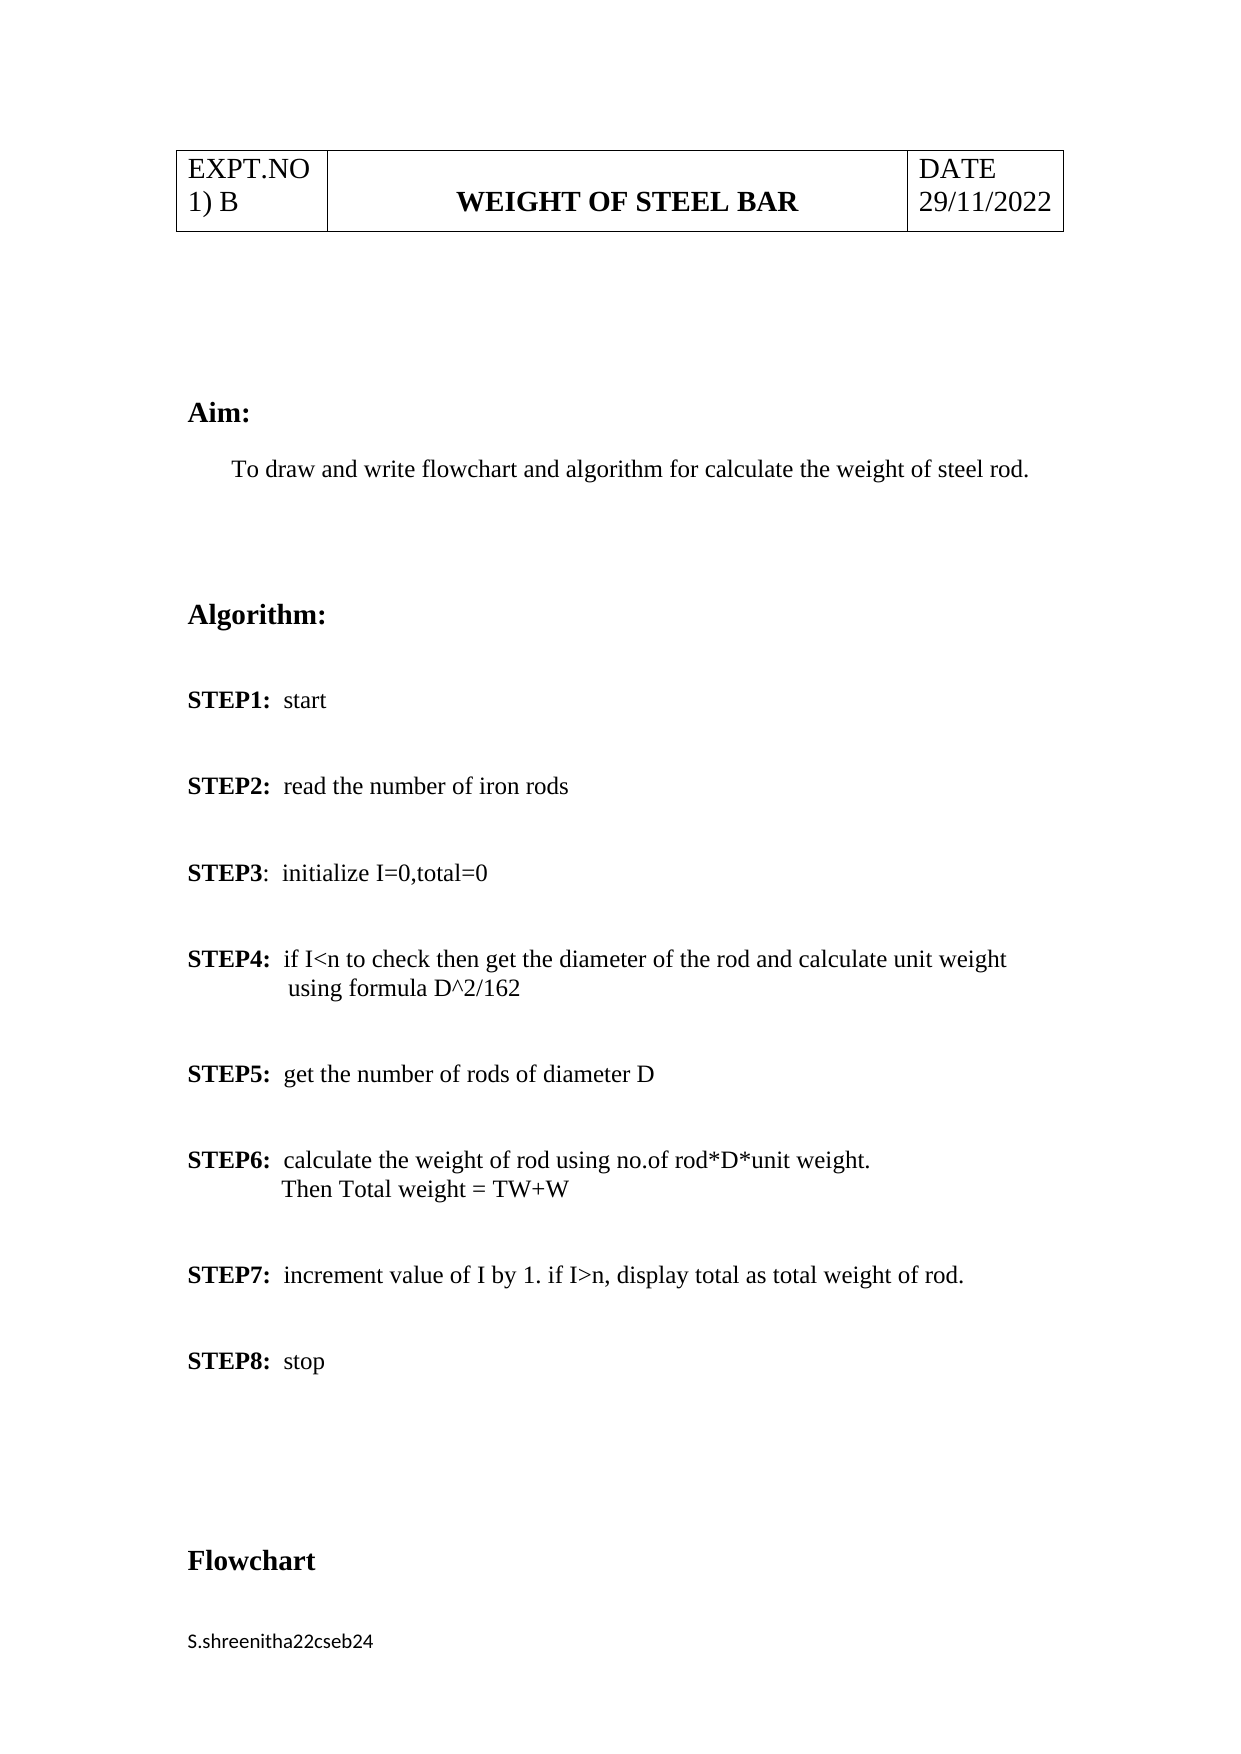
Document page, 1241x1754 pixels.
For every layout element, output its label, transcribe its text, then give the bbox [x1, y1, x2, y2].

text Algorithm: [187, 597, 1053, 631]
text STEP7: increment value of I by 1. if I>n, display total as total weight of rod. [187, 1260, 1053, 1289]
text STEP4: if I<n to check then get the diameter of the rod and calculate unit weight using formula D^2/162 [187, 944, 1053, 1001]
text STEP3: initialize I=0,total=0 [187, 858, 1053, 886]
table_header DATE 29/11/2022 [908, 151, 1063, 231]
text STEP1: start [187, 685, 1053, 714]
text STEP6: calculate the weight of rod using no.of rod*D*unit weight. [187, 1145, 1053, 1174]
text Aim: [187, 395, 1053, 428]
text STEP5: get the number of rods of diameter D [187, 1059, 1053, 1088]
table_header WEIGHT OF STEEL BAR [328, 151, 907, 231]
text STEP8: stop [187, 1346, 1053, 1375]
table_header EXPT.NO 1) B [177, 151, 327, 231]
text To draw and write flowchart and algorithm for calculate the weight of steel rod. [187, 454, 1053, 482]
text STEP2: read the number of iron rods [187, 771, 1053, 800]
text Flowchart [187, 1543, 1053, 1576]
text Then Total weight = TW+W [187, 1174, 1053, 1203]
